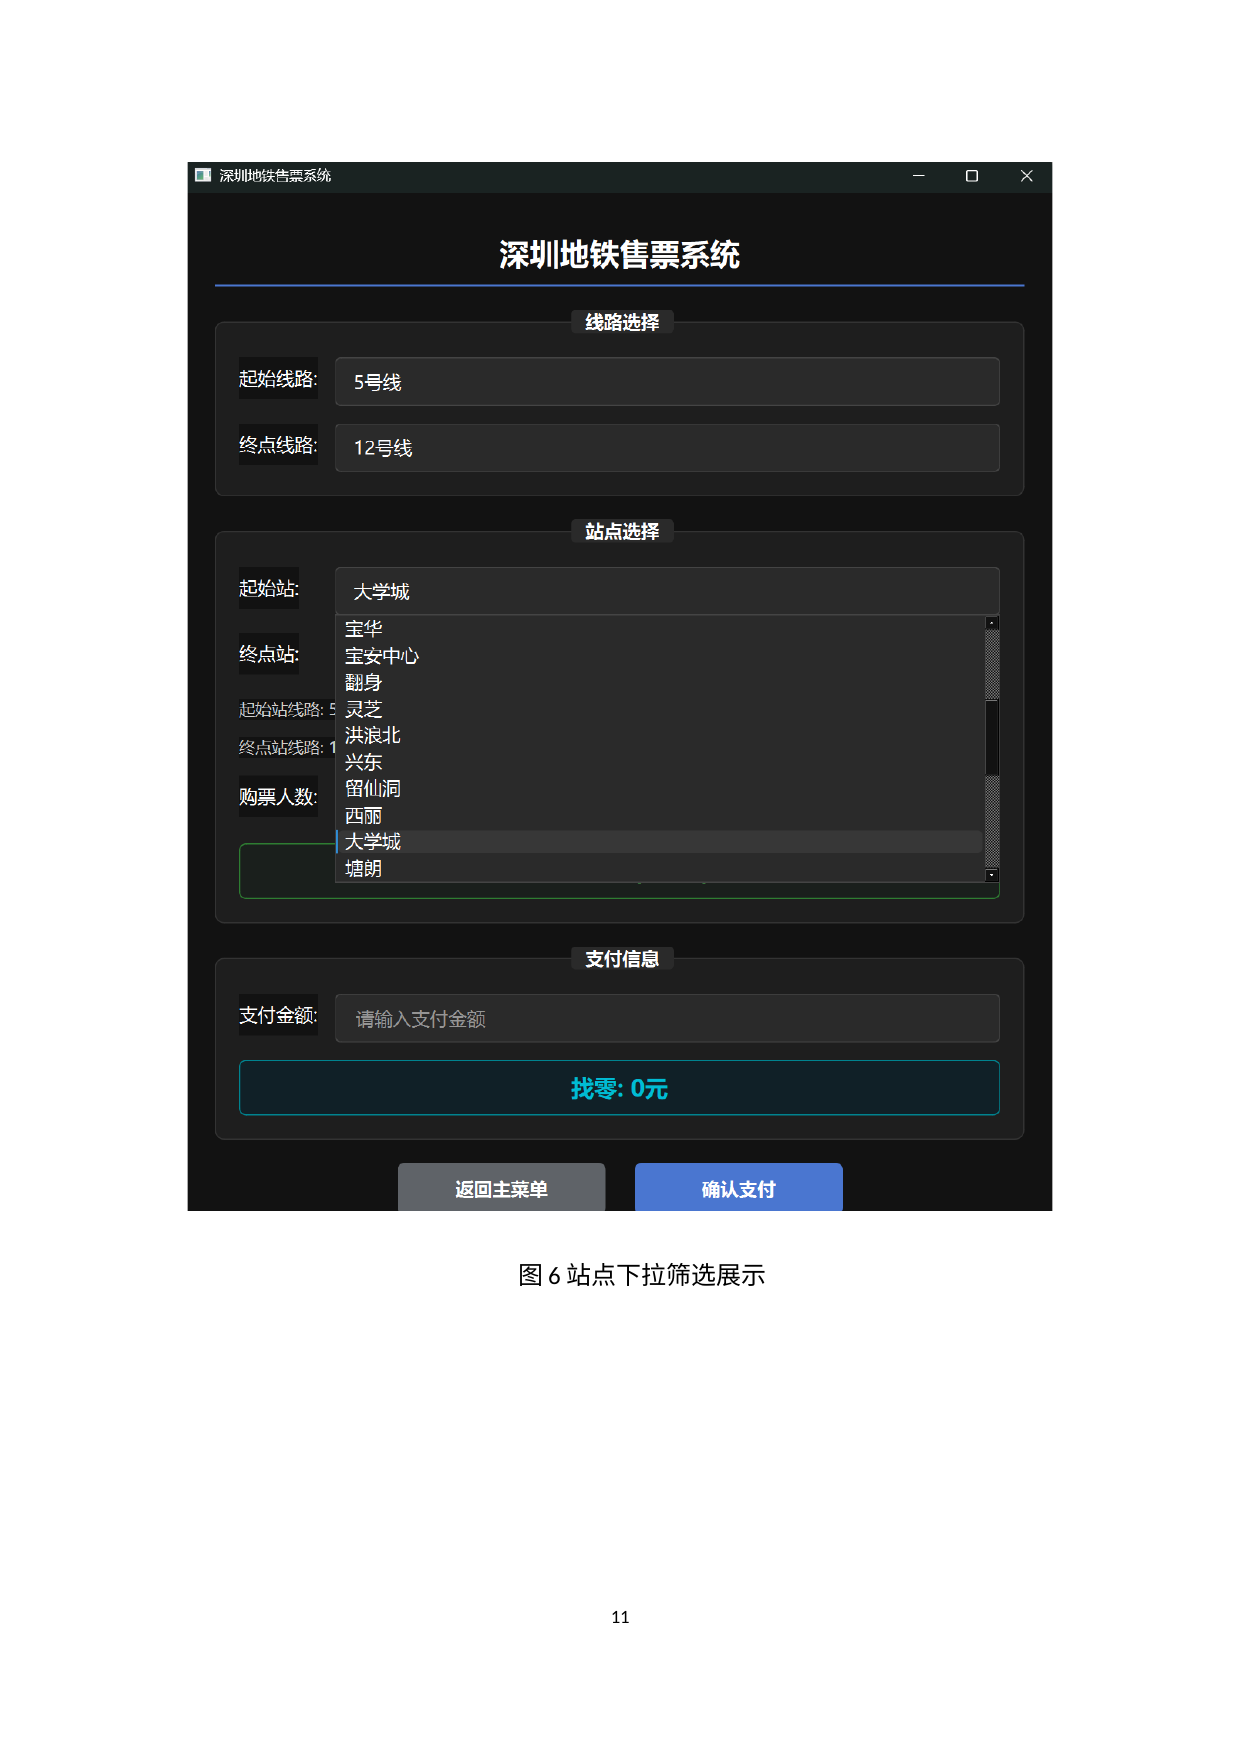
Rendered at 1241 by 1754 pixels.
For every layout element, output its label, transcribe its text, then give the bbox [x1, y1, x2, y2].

picture [187, 162, 1053, 1211]
text 图6 站点下拉筛选展示 [187, 1241, 1053, 1306]
